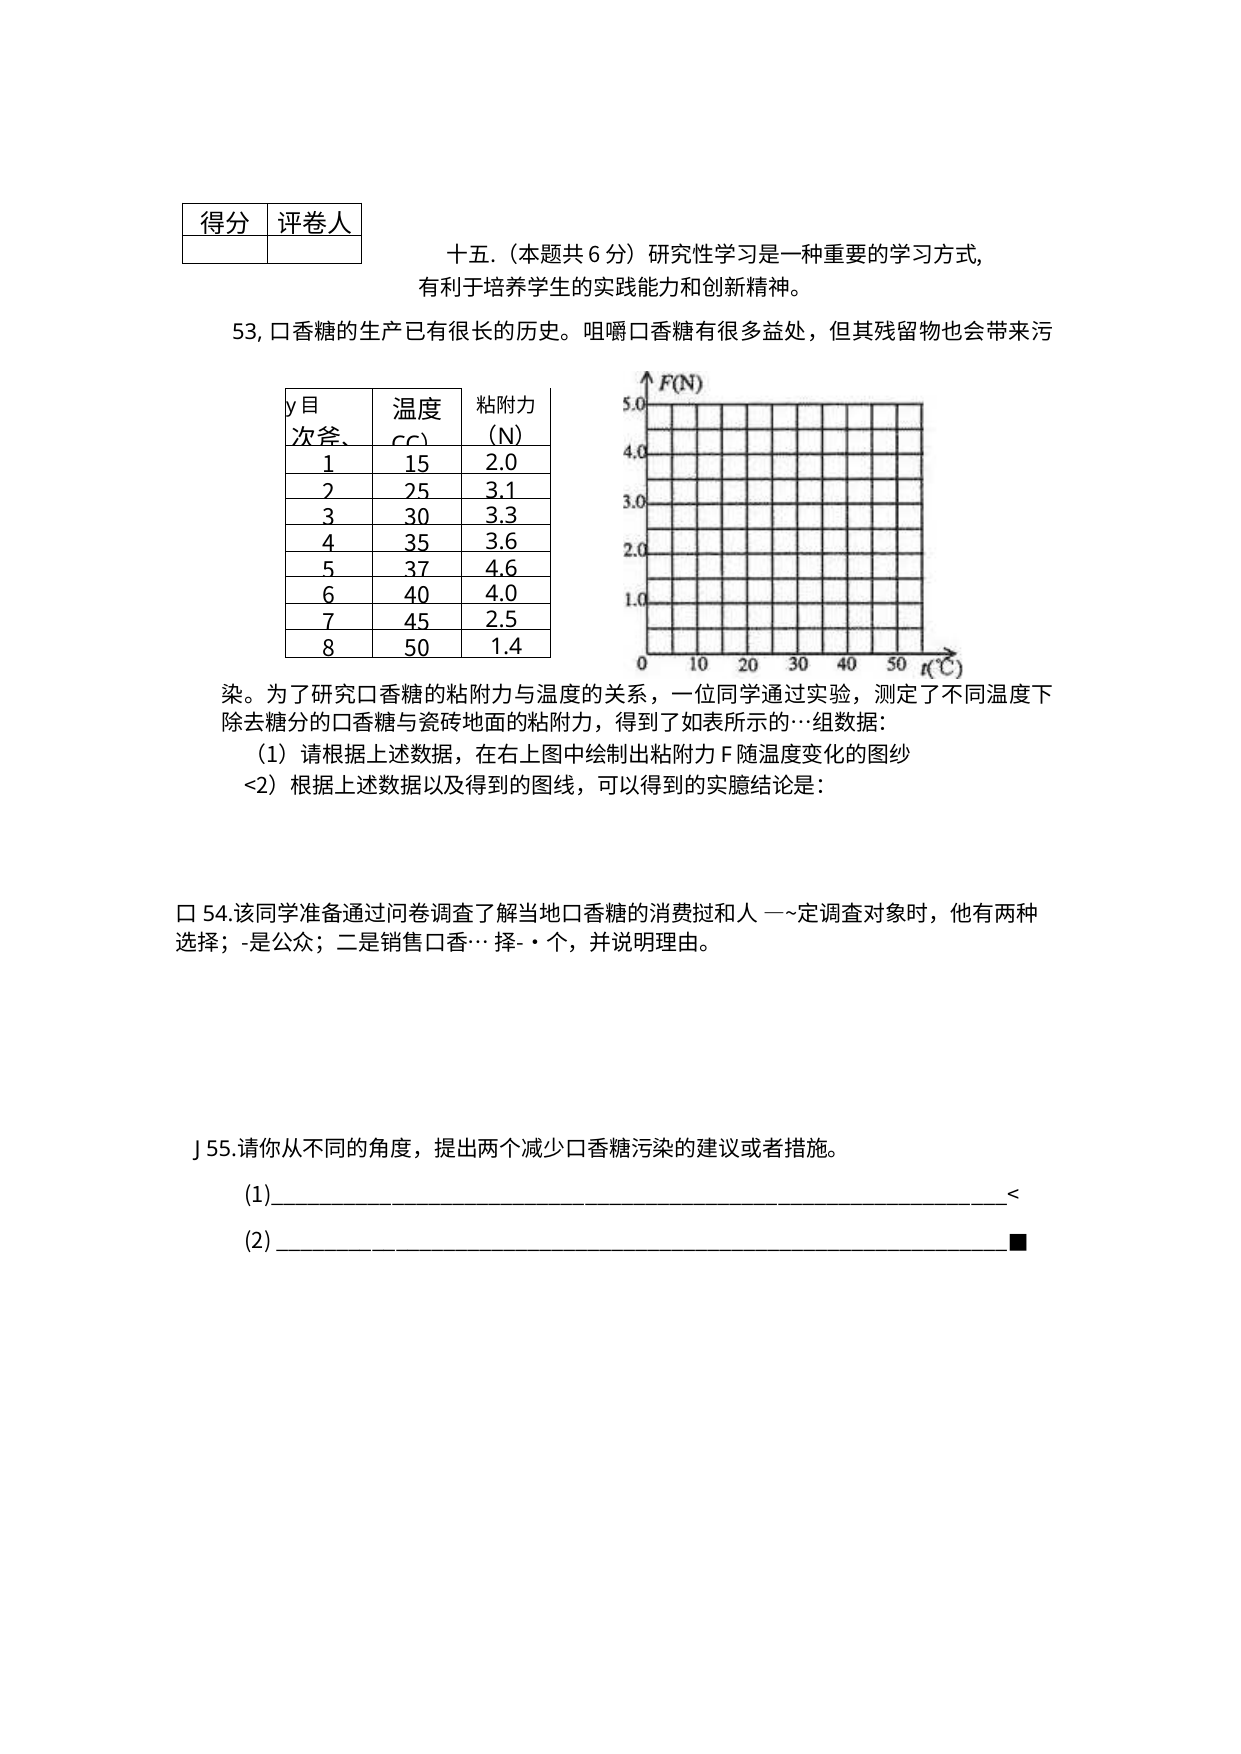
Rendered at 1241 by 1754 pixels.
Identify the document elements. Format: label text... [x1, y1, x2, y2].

text <2）根据上述数据以及得到的图线，可以得到的实臆结论是： [176, 768, 1054, 800]
text 口 54.该同学准备通过问卷调査了解当地口香糖的消费挝和人 —~定调査对象时，他有两种选择；-是公众；二是销售口香… 择-•个，并说明理由。 [176, 898, 1054, 956]
text 十五.（本题共6分）研究性学习是一种重要的学习方式, 有利于培养学生的实践能力和创新精神。 [176, 236, 1054, 301]
subtitle (2) ■ [176, 1223, 1054, 1255]
subtitle (1) < [176, 1177, 1054, 1209]
picture [623, 371, 963, 679]
text （1）请根据上述数据，在右上图中绘制出粘附力F随温度变化的图纱 [176, 737, 1054, 768]
text J 55.请你从不同的角度，提出两个减少口香糖污染的建议或者措施。 [176, 1131, 1054, 1162]
